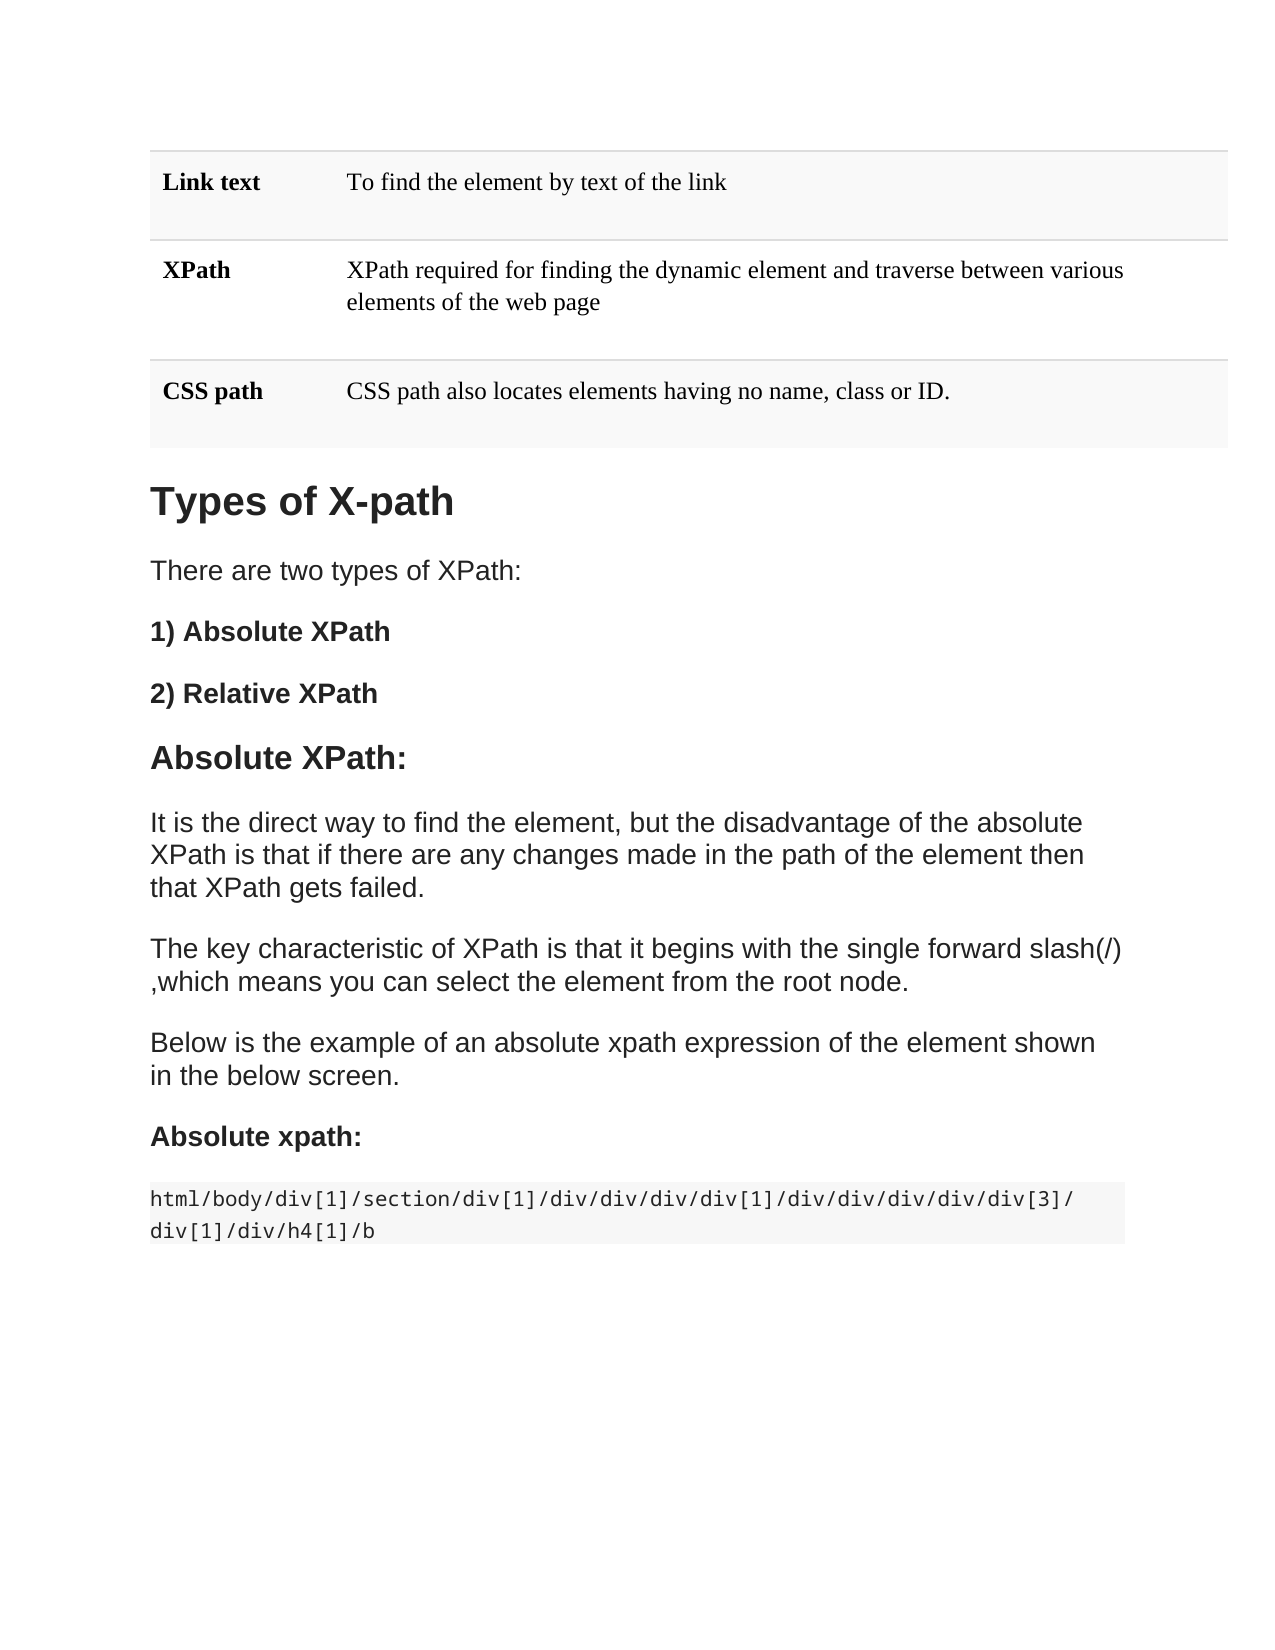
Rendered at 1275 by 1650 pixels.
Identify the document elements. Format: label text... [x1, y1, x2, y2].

text Below is the example of an absolute xpath expression of the element shown in the below screen. [150, 1026, 1125, 1091]
table_cell CSS path also locates elements having no name, class or ID. [334, 361, 1228, 448]
table_cell To find the element by text of the link [334, 152, 1228, 239]
text Types of X-path [150, 478, 1125, 524]
text 2) Relative XPath [150, 677, 1125, 709]
table_cell CSS path [150, 361, 334, 448]
text Absolute XPath: [150, 738, 1125, 777]
table_cell XPath required for finding the dynamic element and traverse between various elements of the web page [334, 241, 1228, 359]
text The key characteristic of XPath is that it begins with the single forward slash(/) ,which means you can select the element from the root node. [150, 932, 1125, 997]
text It is the direct way to find the element, but the disadvantage of the absolute XPath is that if there are any changes made in the path of the element then that XPath gets failed. [150, 806, 1125, 903]
table_cell XPath [150, 241, 334, 359]
text 1) Absolute XPath [150, 615, 1125, 647]
text html/body/div[1]/section/div[1]/div/div/div/div[1]/div/div/div/div/div[3]/div[1]/div/h4[1]/b [150, 1182, 1125, 1244]
text There are two types of XPath: [150, 553, 1125, 586]
text Absolute xpath: [150, 1120, 1125, 1152]
table_cell Link text [150, 152, 334, 239]
